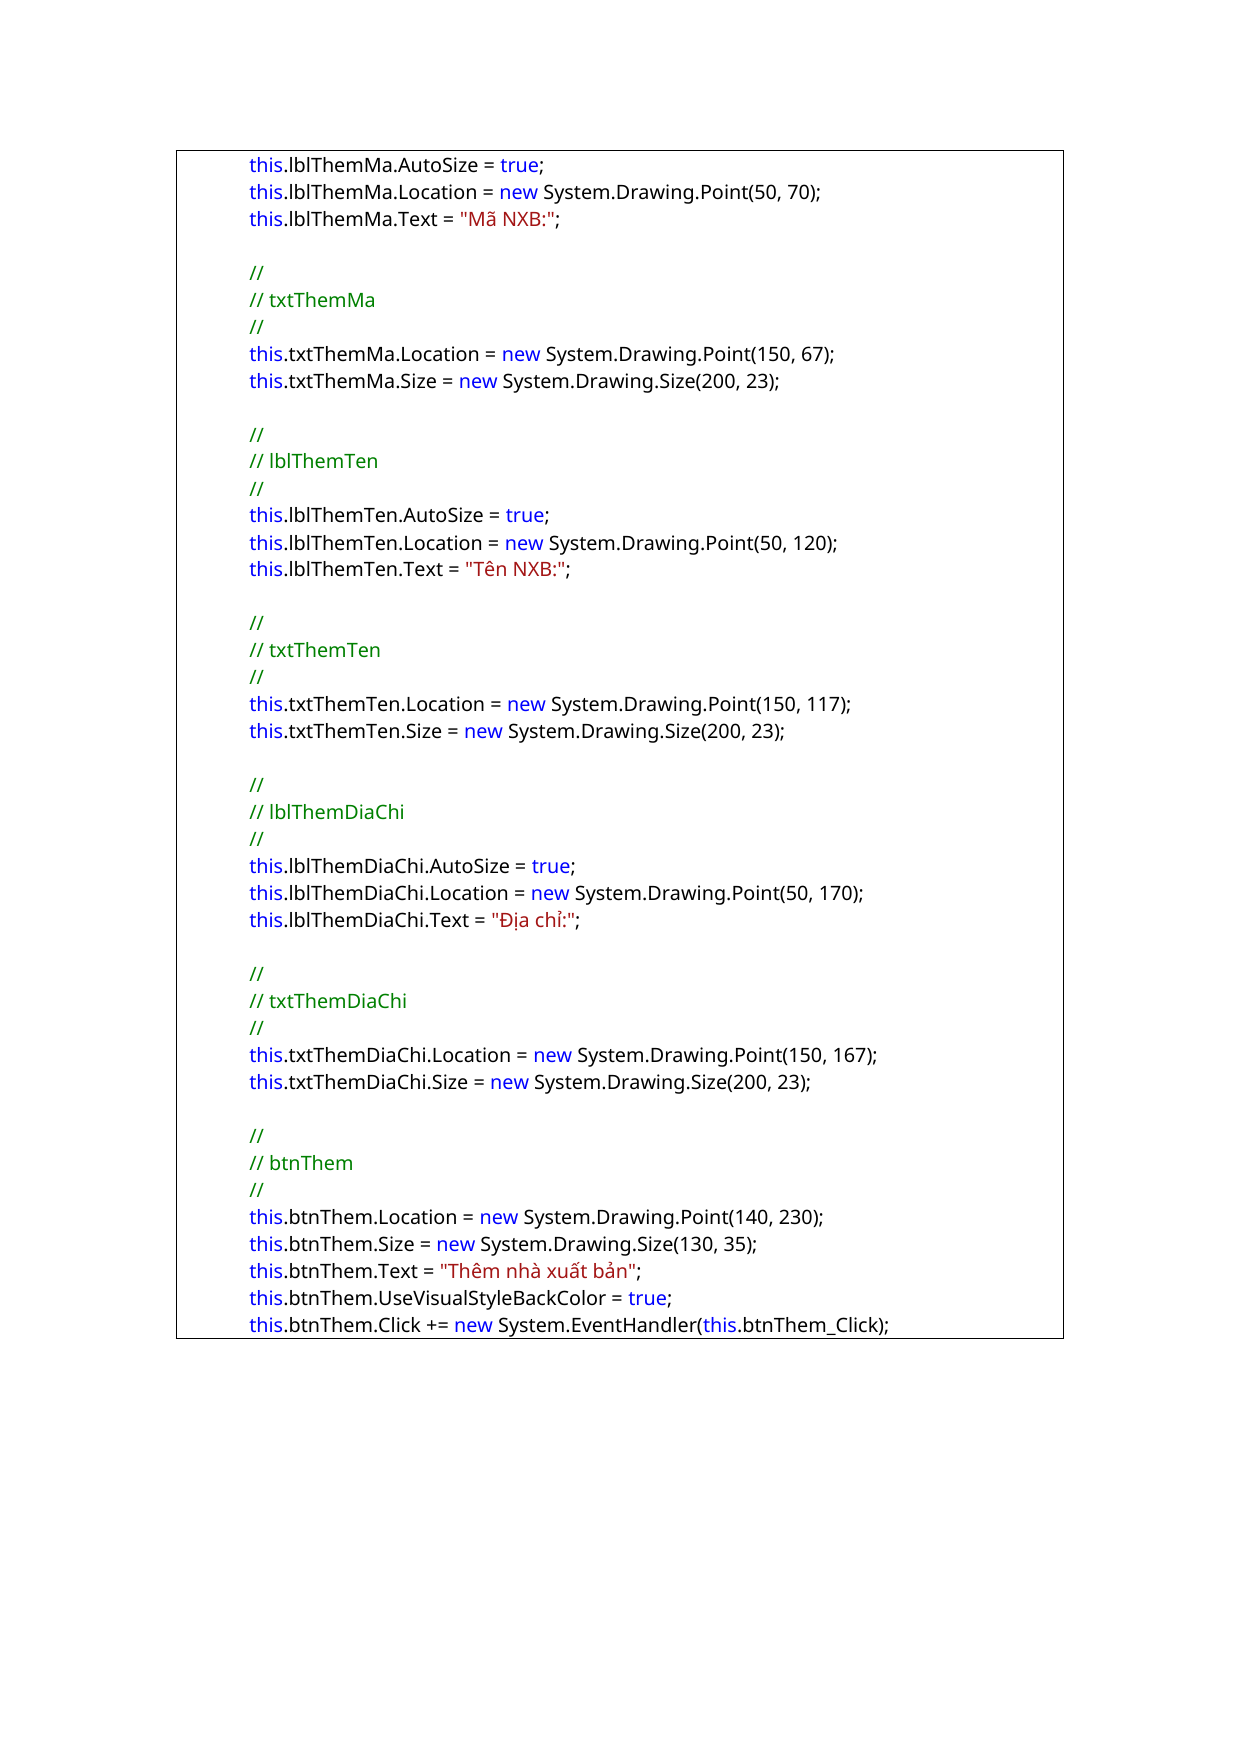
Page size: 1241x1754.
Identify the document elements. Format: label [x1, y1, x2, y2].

table_header [177, 151, 1063, 1338]
